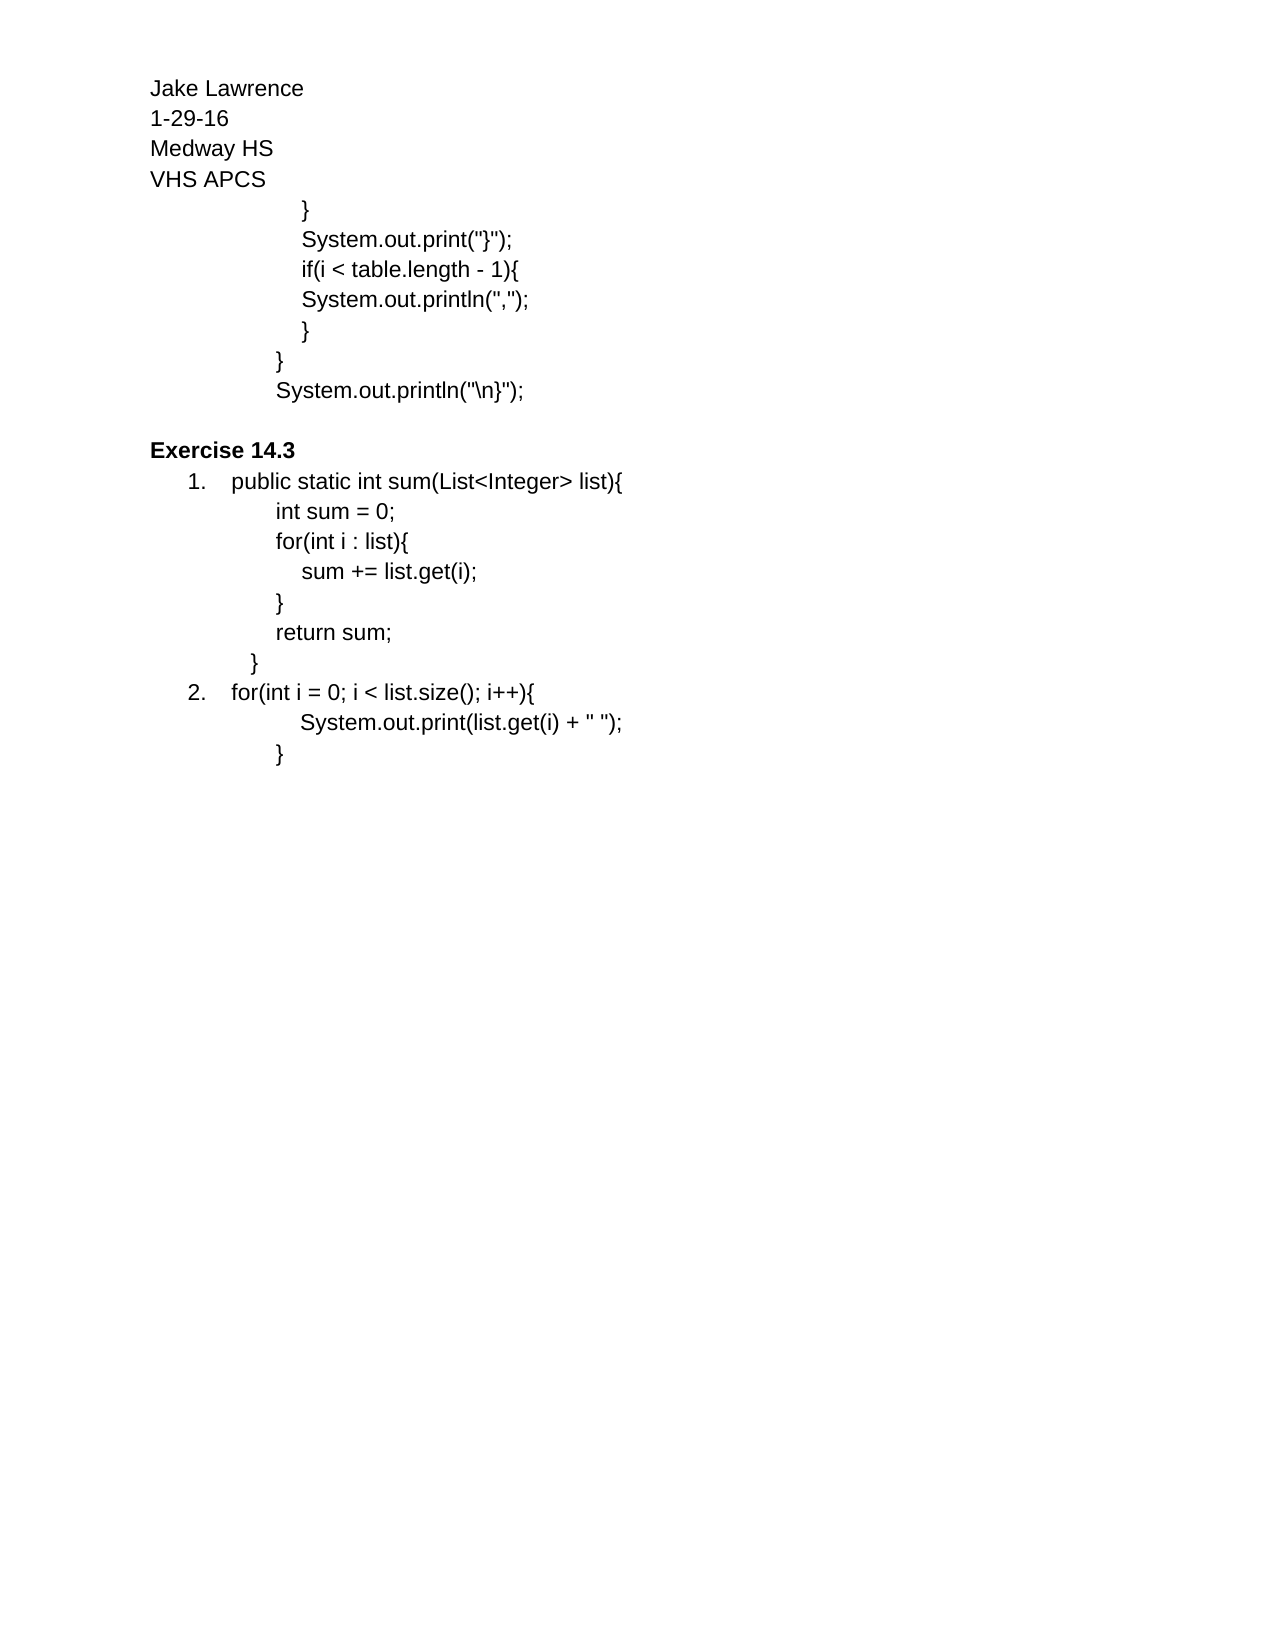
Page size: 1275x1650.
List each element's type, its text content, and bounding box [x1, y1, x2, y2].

text } [225, 196, 1125, 222]
text System.out.print(list.get(i) + " "); [225, 709, 1125, 736]
text sum += list.get(i); [225, 558, 1125, 585]
text } [225, 317, 1125, 343]
text System.out.println(","); [225, 286, 1125, 313]
text int sum = 0; [225, 498, 1125, 524]
text for(int i : list){ [225, 528, 1125, 554]
text System.out.print("}"); [225, 226, 1125, 252]
text } [225, 347, 1125, 373]
text } [225, 739, 1125, 766]
text Exercise 14.3 [150, 437, 1125, 464]
text System.out.println("\n}"); [225, 377, 1125, 403]
text } [225, 588, 1125, 615]
text } [225, 649, 1125, 675]
text return sum; [225, 619, 1125, 645]
list public static int sum(List<Integer> list){ [187, 468, 1125, 494]
text if(i < table.length - 1){ [225, 256, 1125, 283]
list for(int i = 0; i < list.size(); i++){ [187, 679, 1125, 706]
